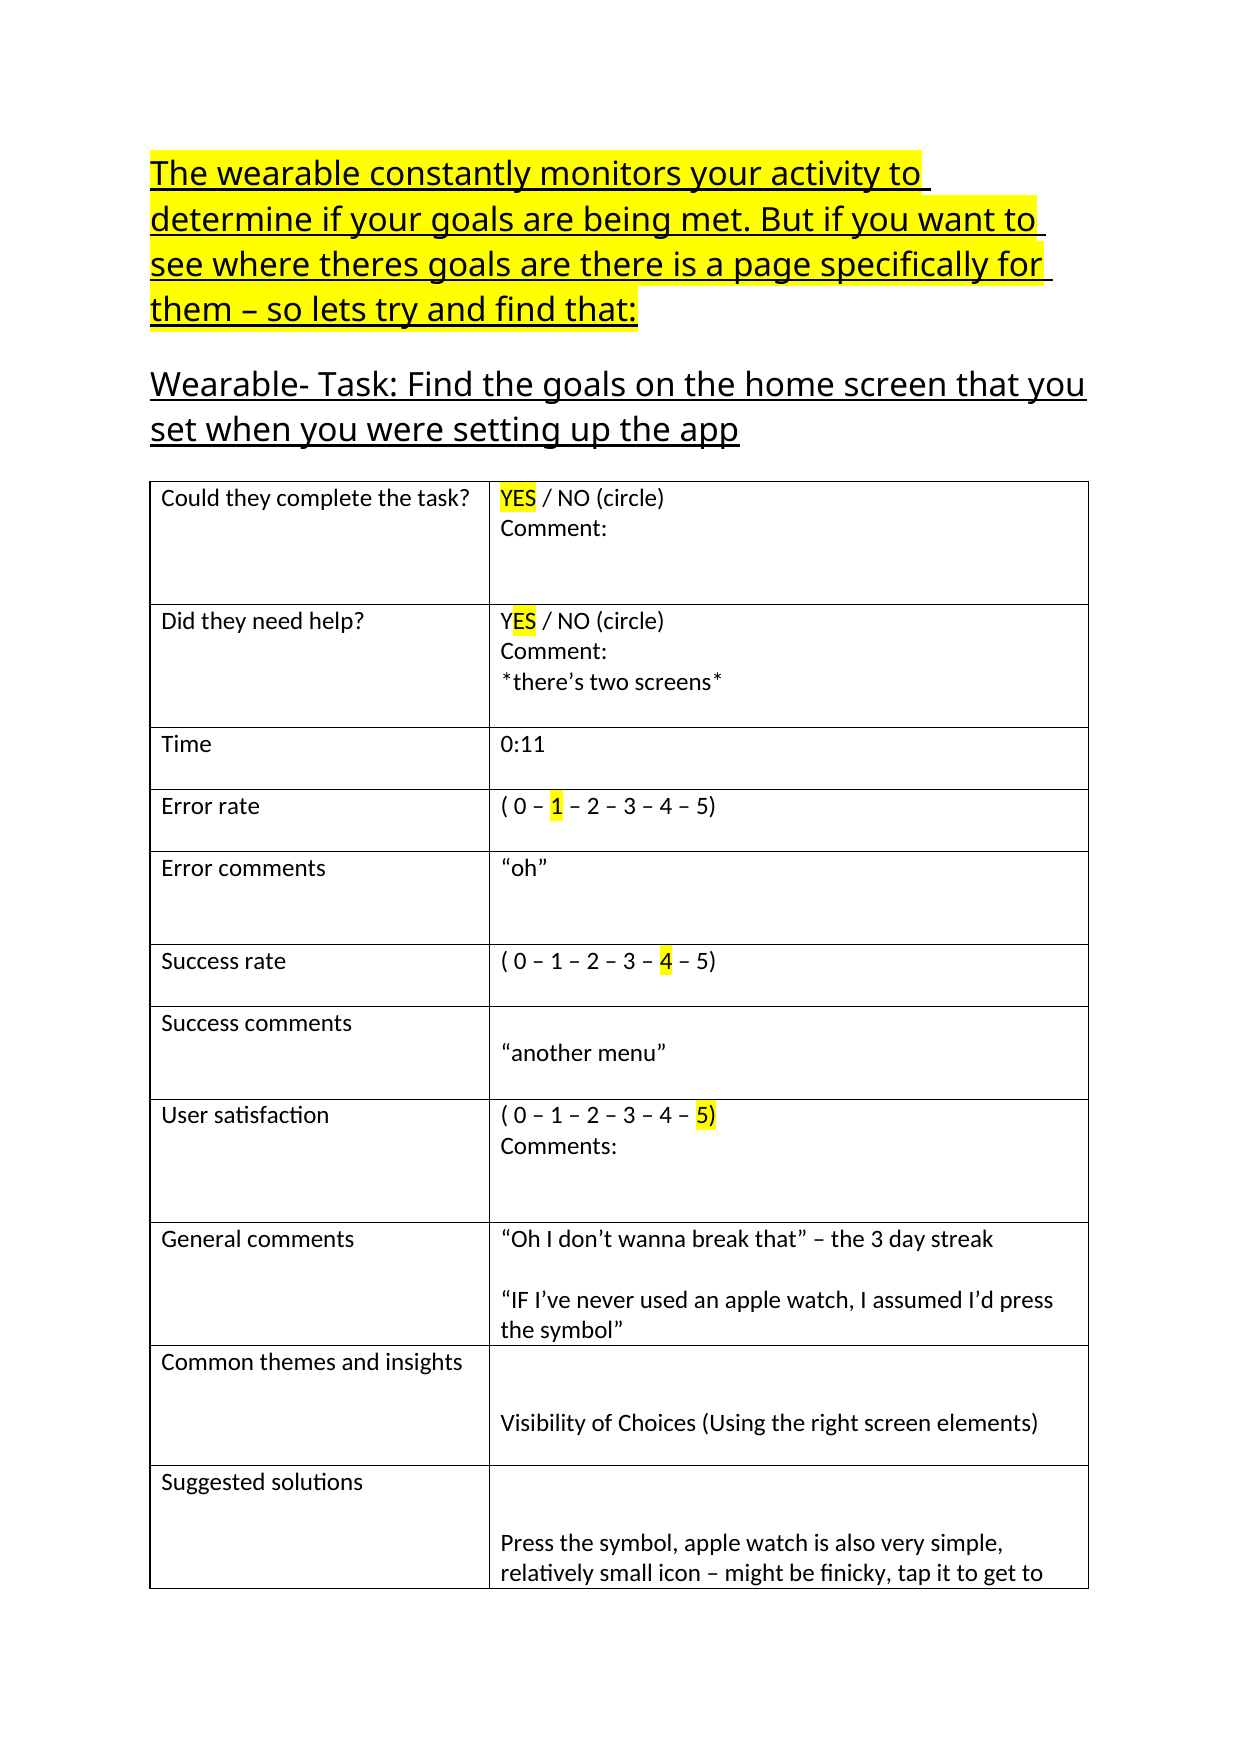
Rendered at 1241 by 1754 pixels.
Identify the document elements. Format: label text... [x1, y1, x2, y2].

table_header YES / NO (circle) Comment: [490, 482, 1088, 604]
table_cell Visibility of Choices (Using the right screen elements) [490, 1346, 1088, 1464]
table_cell Error comments [151, 852, 489, 944]
table_cell Common themes and insights [151, 1346, 489, 1464]
table_cell User satisfaction [151, 1100, 489, 1222]
table_cell ( 0 – 1 – 2 – 3 – 4 – 5) [490, 790, 1088, 851]
table_cell Did they need help? [151, 605, 489, 727]
text The wearable constantly monitors your activity to determine if your goals are being met. But if you want to see where theres goals are there is a page specifically for them – so lets try and find that: [638, 150, 1090, 332]
table_cell ( 0 – 1 – 2 – 3 – 4 – 5) Comments: [490, 1100, 1088, 1222]
table_cell Time [151, 728, 489, 789]
table_cell ( 0 – 1 – 2 – 3 – 4 – 5) [490, 945, 1088, 1006]
table_cell “oh” [490, 852, 1088, 944]
table_cell Suggested solutions [151, 1466, 489, 1588]
text Wearable- Task: Find the goals on the home screen that you set when you were setting up the app [150, 361, 1090, 452]
table_cell YES / NO (circle) Comment: *there’s two screens* [490, 605, 1088, 727]
table_cell 0:11 [490, 728, 1088, 789]
table_cell “Oh I don’t wanna break that” – the 3 day streak “IF I’ve never used an apple watch, I assumed I’d press the symbol” [490, 1223, 1088, 1345]
table_cell “another menu” [490, 1007, 1088, 1098]
table_header Could they complete the task? [151, 482, 489, 604]
table_cell Success comments [151, 1007, 489, 1098]
table_cell Error rate [151, 790, 489, 851]
table_cell General comments [151, 1223, 489, 1345]
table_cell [490, 1466, 1088, 1588]
table_cell Success rate [151, 945, 489, 1006]
